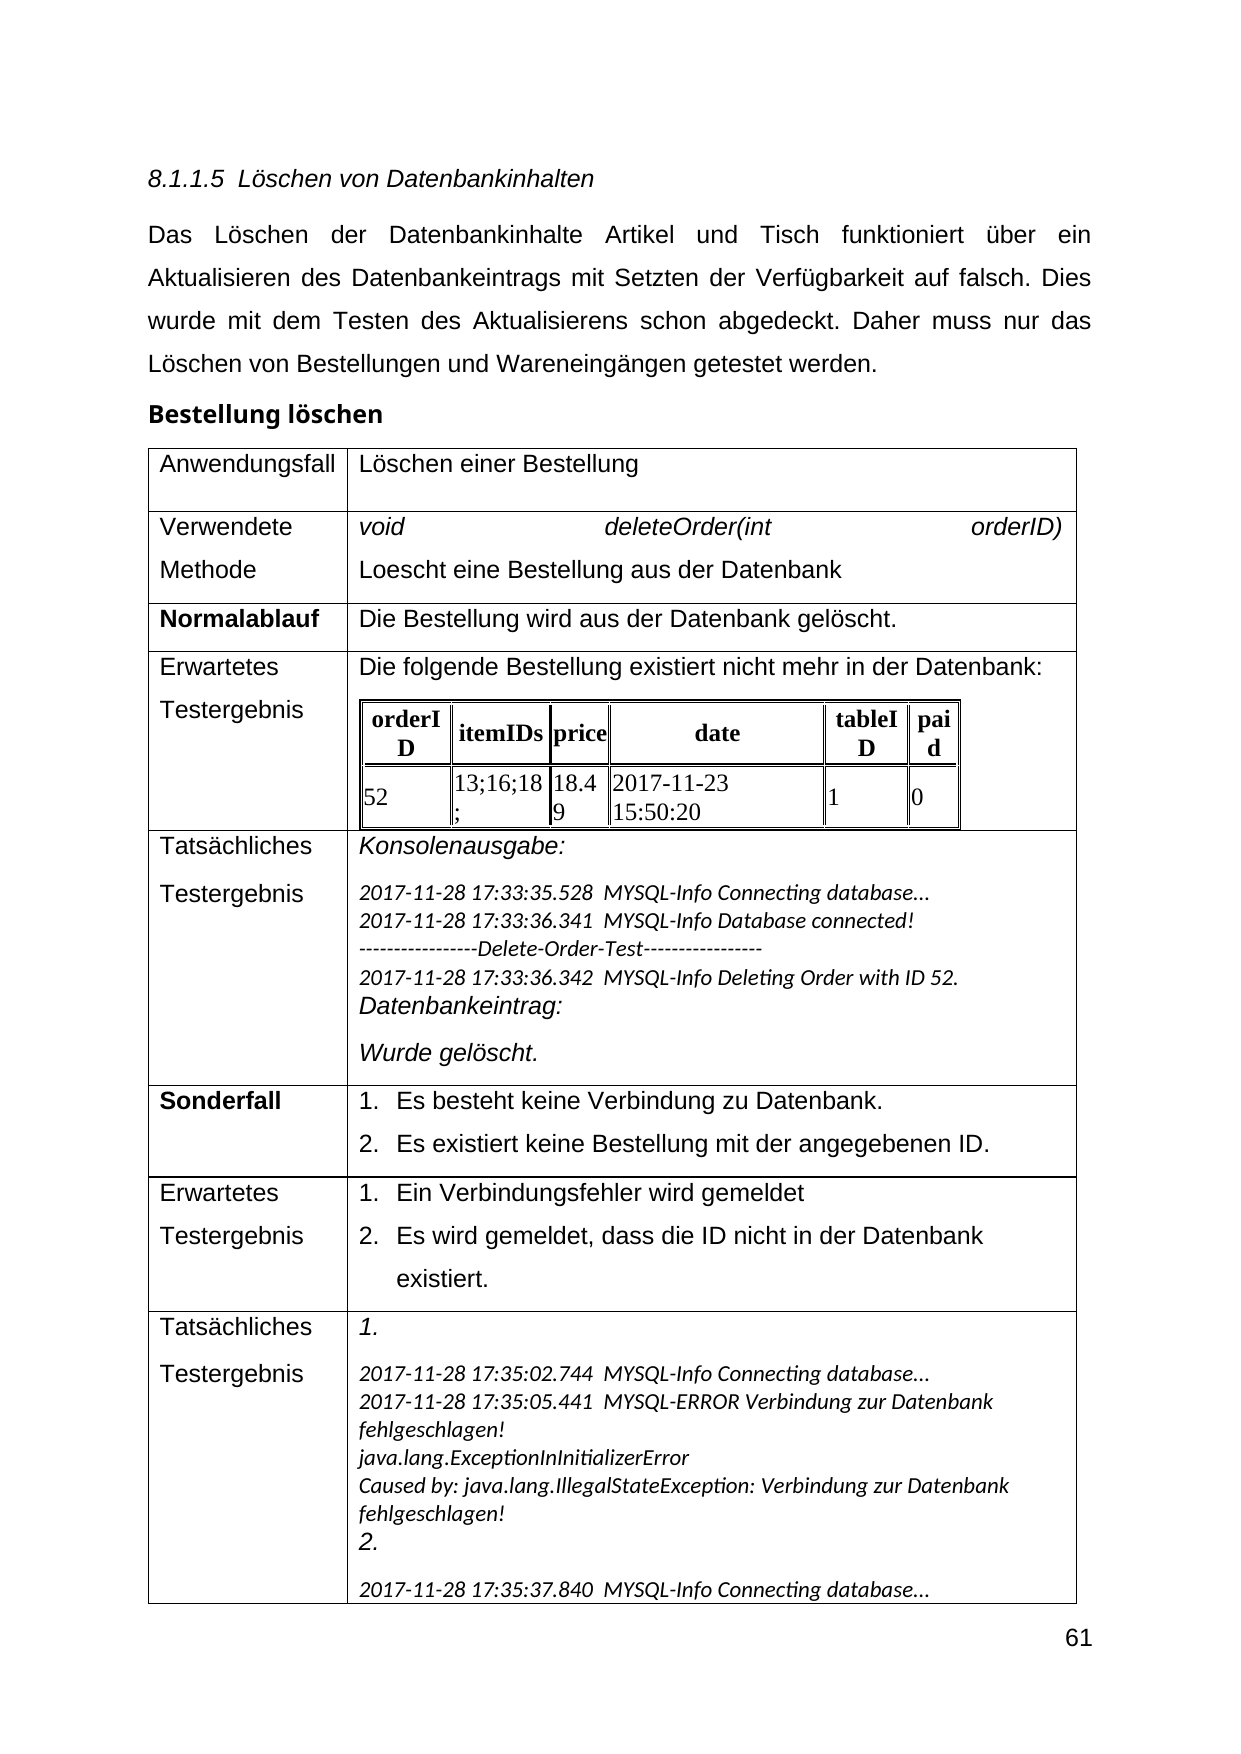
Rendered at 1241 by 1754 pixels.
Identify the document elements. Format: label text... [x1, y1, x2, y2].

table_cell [348, 1312, 1076, 1603]
table_cell Die Bestellung wird aus der Datenbank gelöscht. [348, 604, 1076, 651]
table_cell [149, 1312, 347, 1603]
table_cell void deleteOrder(int orderID) Loescht eine Bestellung aus der Datenbank [348, 512, 1076, 603]
table_cell Erwartetes Testergebnis [149, 1178, 347, 1311]
subtitle Löschen von Datenbankinhalten [148, 164, 1093, 193]
table_cell Konsolenausgabe: 2017-11-28 17:33:35.528 MYSQL-Info Connecting database... 2017-11-28 17:33:36.341 MYSQL-Info Database connected! -----------------Delete-Order-Test----------------- 2017-11-28 17:33:36.342 MYSQL-Info Deleting Order with ID 52. Datenbankeintrag: Wurde gelöscht. [348, 831, 1076, 1085]
table_cell Es besteht keine Verbindung zu Datenbank. Es existiert keine Bestellung mit der angegebenen ID. [348, 1086, 1076, 1176]
table_cell Erwartetes Testergebnis [149, 652, 347, 830]
table_cell Die folgende Bestellung existiert nicht mehr in der Datenbank: [348, 652, 1076, 830]
table_cell Sonderfall [149, 1086, 347, 1176]
table_cell Verwendete Methode [149, 512, 347, 603]
subtitle Bestellung löschen [148, 397, 1093, 431]
table_header Löschen einer Bestellung [348, 449, 1076, 511]
table_cell Normalablauf [149, 604, 347, 651]
table_header Anwendungsfall [149, 449, 347, 511]
table_cell Ein Verbindungsfehler wird gemeldet Es wird gemeldet, dass die ID nicht in der Datenbank existiert. [348, 1178, 1076, 1311]
table_cell Tatsächliches Testergebnis [149, 831, 347, 1085]
text Das Löschen der Datenbankinhalte Artikel und Tisch funktioniert über ein Aktualisieren des Datenbankeintrags mit Setzten der Verfügbarkeit auf falsch. Dies wurde mit dem Testen des Aktualisierens schon abgedeckt. Daher muss nur das Löschen von Bestellungen und Wareneingängen getestet werden. [148, 220, 1093, 378]
